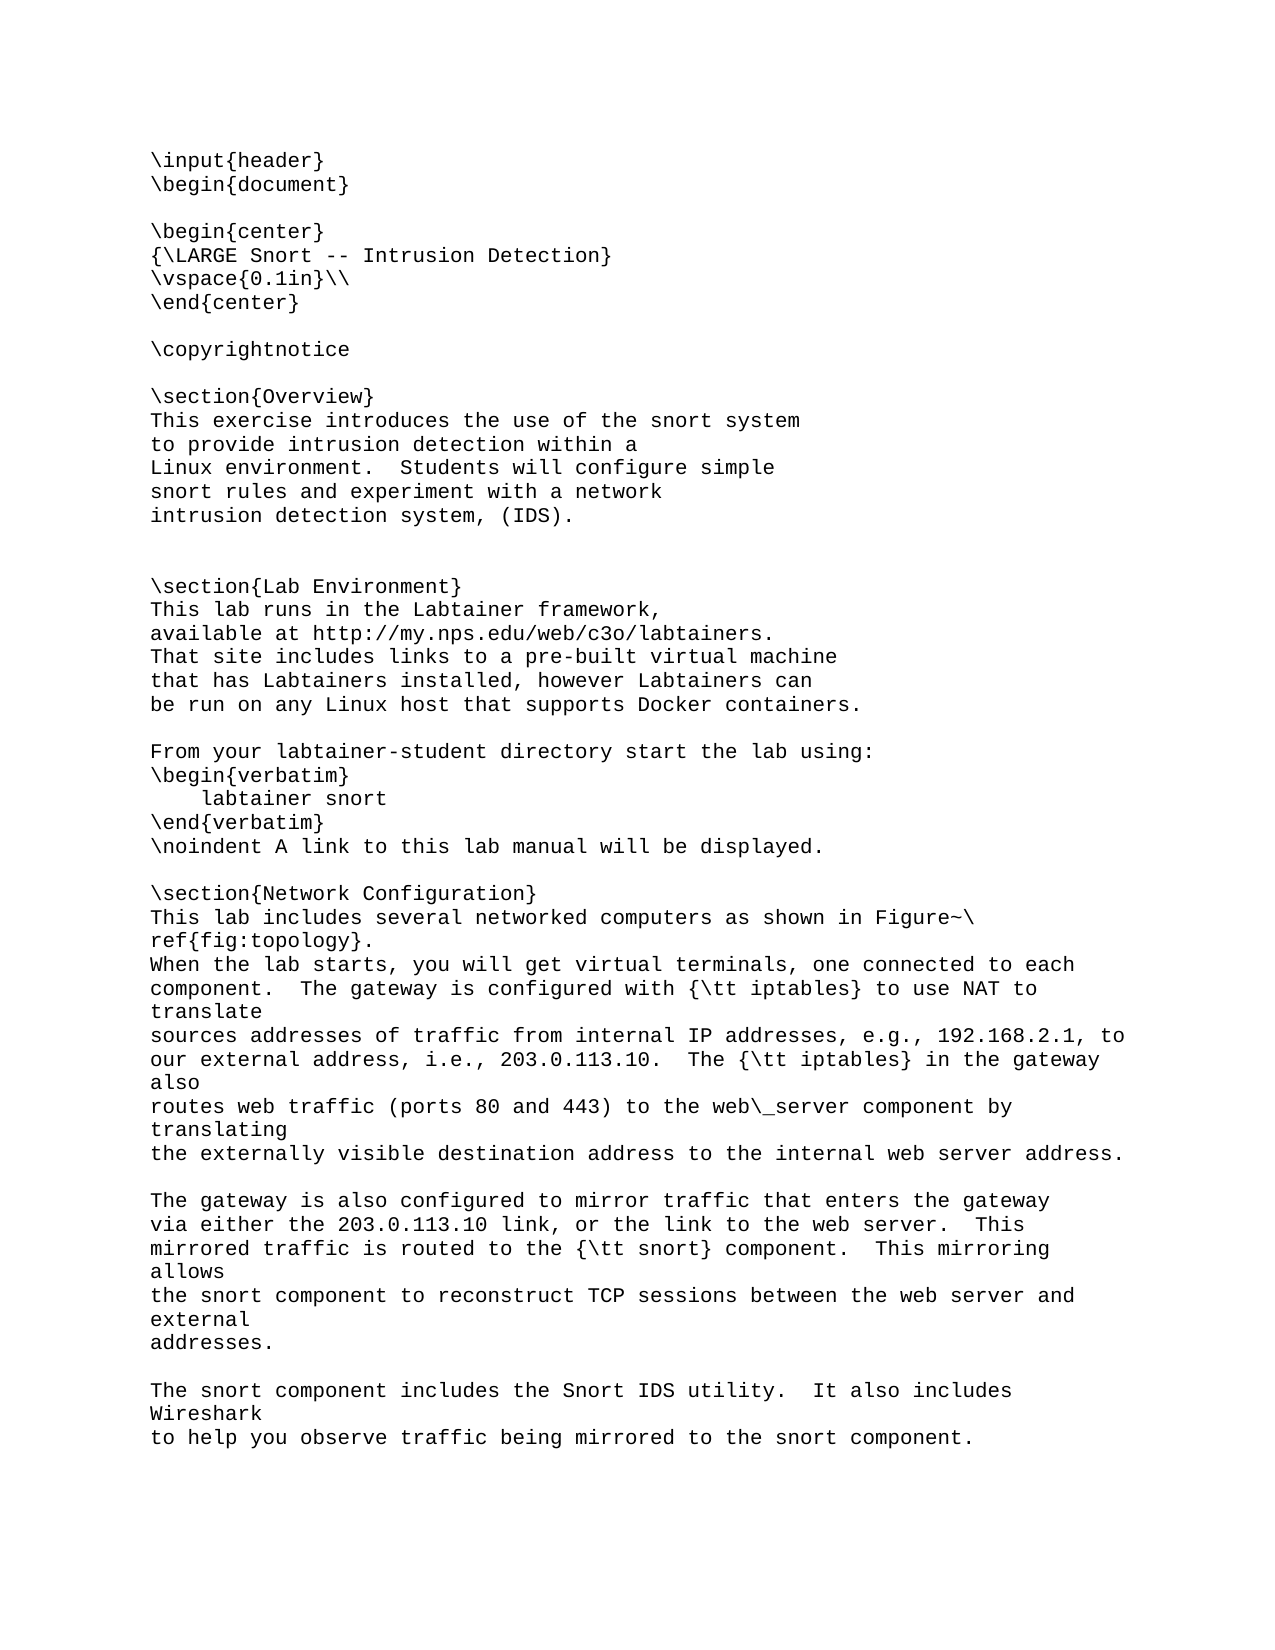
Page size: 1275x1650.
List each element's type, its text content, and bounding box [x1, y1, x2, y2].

text to help you observe traffic being mirrored to the snort component. [150, 1427, 1125, 1451]
text \begin{center} [150, 221, 1125, 244]
text component. The gateway is configured with {\tt iptables} to use NAT to translate [150, 978, 1125, 1025]
text \section{Network Configuration} [150, 883, 1125, 907]
text The gateway is also configured to mirror traffic that enters the gateway [150, 1190, 1125, 1214]
text This exercise introduces the use of the snort system [150, 410, 1125, 434]
text mirrored traffic is routed to the {\tt snort} component. This mirroring allows [150, 1238, 1125, 1285]
text \begin{document} [150, 174, 1125, 197]
text labtainer snort [150, 788, 1125, 812]
text This lab runs in the Labtainer framework, [150, 599, 1125, 623]
text that has Labtainers installed, however Labtainers can [150, 670, 1125, 694]
text \begin{verbatim} [150, 765, 1125, 788]
text addresses. [150, 1332, 1125, 1356]
text sources addresses of traffic from internal IP addresses, e.g., 192.168.2.1, to [150, 1025, 1125, 1048]
text via either the 203.0.113.10 link, or the link to the web server. This [150, 1214, 1125, 1238]
text From your labtainer-student directory start the lab using: [150, 741, 1125, 765]
text available at http://my.nps.edu/web/c3o/labtainers. [150, 623, 1125, 647]
text \end{verbatim} [150, 812, 1125, 836]
text \section{Lab Environment} [150, 576, 1125, 599]
text be run on any Linux host that supports Docker containers. [150, 694, 1125, 717]
text Linux environment. Students will configure simple [150, 457, 1125, 481]
text our external address, i.e., 203.0.113.10. The {\tt iptables} in the gateway also [150, 1048, 1125, 1096]
text \noindent A link to this lab manual will be displayed. [150, 836, 1125, 859]
text This lab includes several networked computers as shown in Figure~\ref{fig:topology}. [150, 907, 1125, 954]
text \vspace{0.1in}\\ [150, 268, 1125, 292]
text the externally visible destination address to the internal web server address. [150, 1143, 1125, 1167]
text snort rules and experiment with a network [150, 481, 1125, 505]
text the snort component to reconstruct TCP sessions between the web server and external [150, 1285, 1125, 1332]
text routes web traffic (ports 80 and 443) to the web\_server component by translating [150, 1096, 1125, 1143]
text The snort component includes the Snort IDS utility. It also includes Wireshark [150, 1379, 1125, 1427]
text \end{center} [150, 292, 1125, 316]
text That site includes links to a pre-built virtual machine [150, 647, 1125, 670]
text \copyrightnotice [150, 339, 1125, 363]
text {\LARGE Snort -- Intrusion Detection} [150, 244, 1125, 268]
text \section{Overview} [150, 386, 1125, 410]
text to provide intrusion detection within a [150, 434, 1125, 457]
text When the lab starts, you will get virtual terminals, one connected to each [150, 954, 1125, 978]
text \input{header} [150, 150, 1125, 174]
text intrusion detection system, (IDS). [150, 505, 1125, 528]
